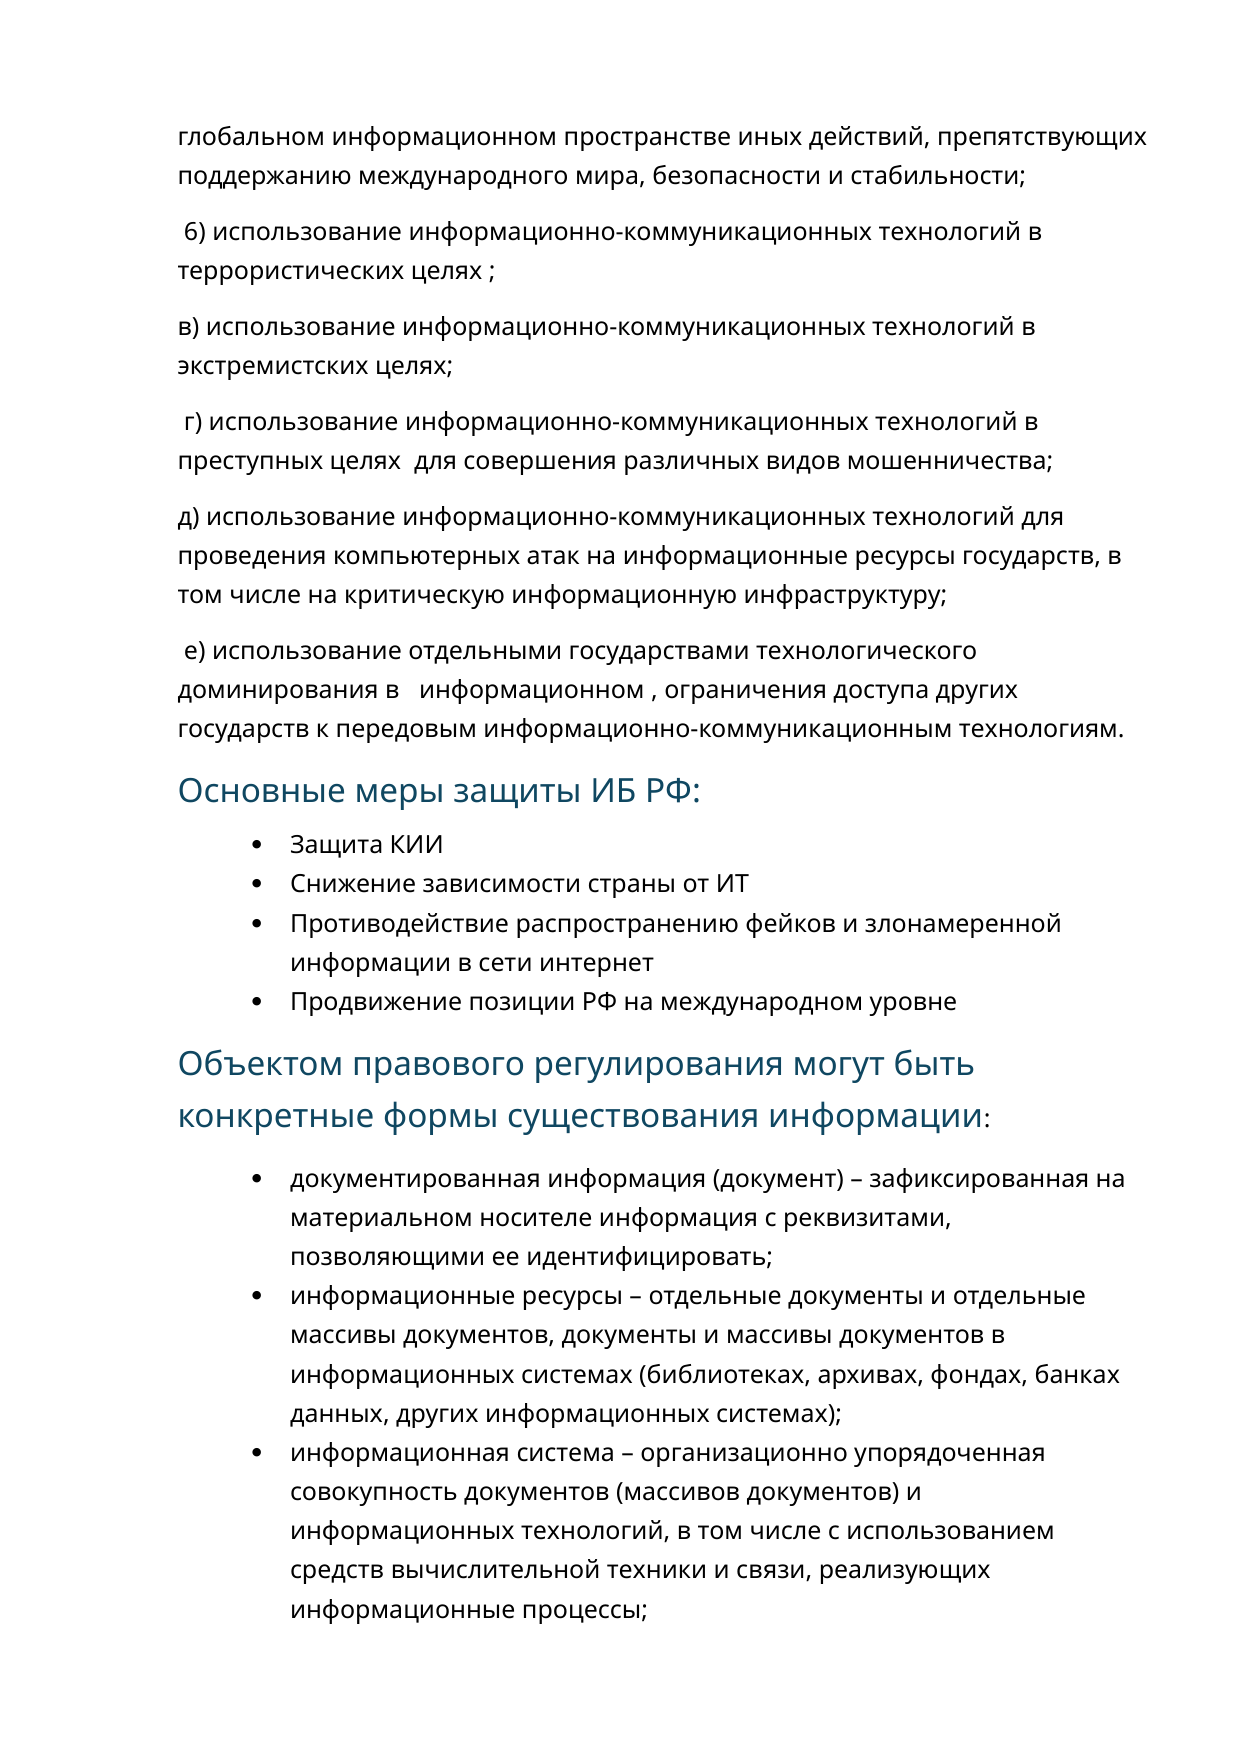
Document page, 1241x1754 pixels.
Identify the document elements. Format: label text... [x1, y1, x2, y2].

text г) использование информационно-коммуникационных технологий в преступных целях для совершения различных видов мошенничества; [177, 403, 1152, 476]
text Объектом правового регулирования могут быть конкретные формы существования информации: [177, 1039, 1152, 1137]
list Снижение зависимости страны от ИТ [252, 866, 1152, 900]
list информационная система – организационно упорядоченная совокупность документов (массивов документов) и информационных технологий, в том числе с использованием средств вычислительной техники и связи, реализующих информационные процессы; [252, 1435, 1152, 1625]
text в) использование информационно-коммуникационных технологий в экстремистских целях; [177, 308, 1152, 381]
text д) использование информационно-коммуникационных технологий для проведения компьютерных атак на информационные ресурсы государств, в том числе на критическую информационную инфраструктуру; [177, 498, 1152, 611]
list Продвижение позиции РФ на международном уровне [252, 984, 1152, 1018]
subtitle Основные меры защиты ИБ РФ: [177, 766, 1152, 812]
list информационные ресурсы – отдельные документы и отдельные массивы документов, документы и массивы документов в информационных системах (библиотеках, архивах, фондах, банках данных, других информационных системах); [252, 1278, 1152, 1429]
list Противодействие распространению фейков и злонамеренной информации в сети интернет [252, 905, 1152, 978]
text е) использование отдельными государствами технологического доминирования в информационном , ограничения доступа других государств к передовым информационно-коммуникационным технологиям. [177, 632, 1152, 745]
list Защита КИИ [252, 827, 1152, 861]
text 6) использование информационно-коммуникационных технологий в террористических целях ; [177, 213, 1152, 286]
list документированная информация (документ) – зафиксированная на материальном носителе информация с реквизитами, позволяющими ее идентифицировать; [252, 1161, 1152, 1273]
